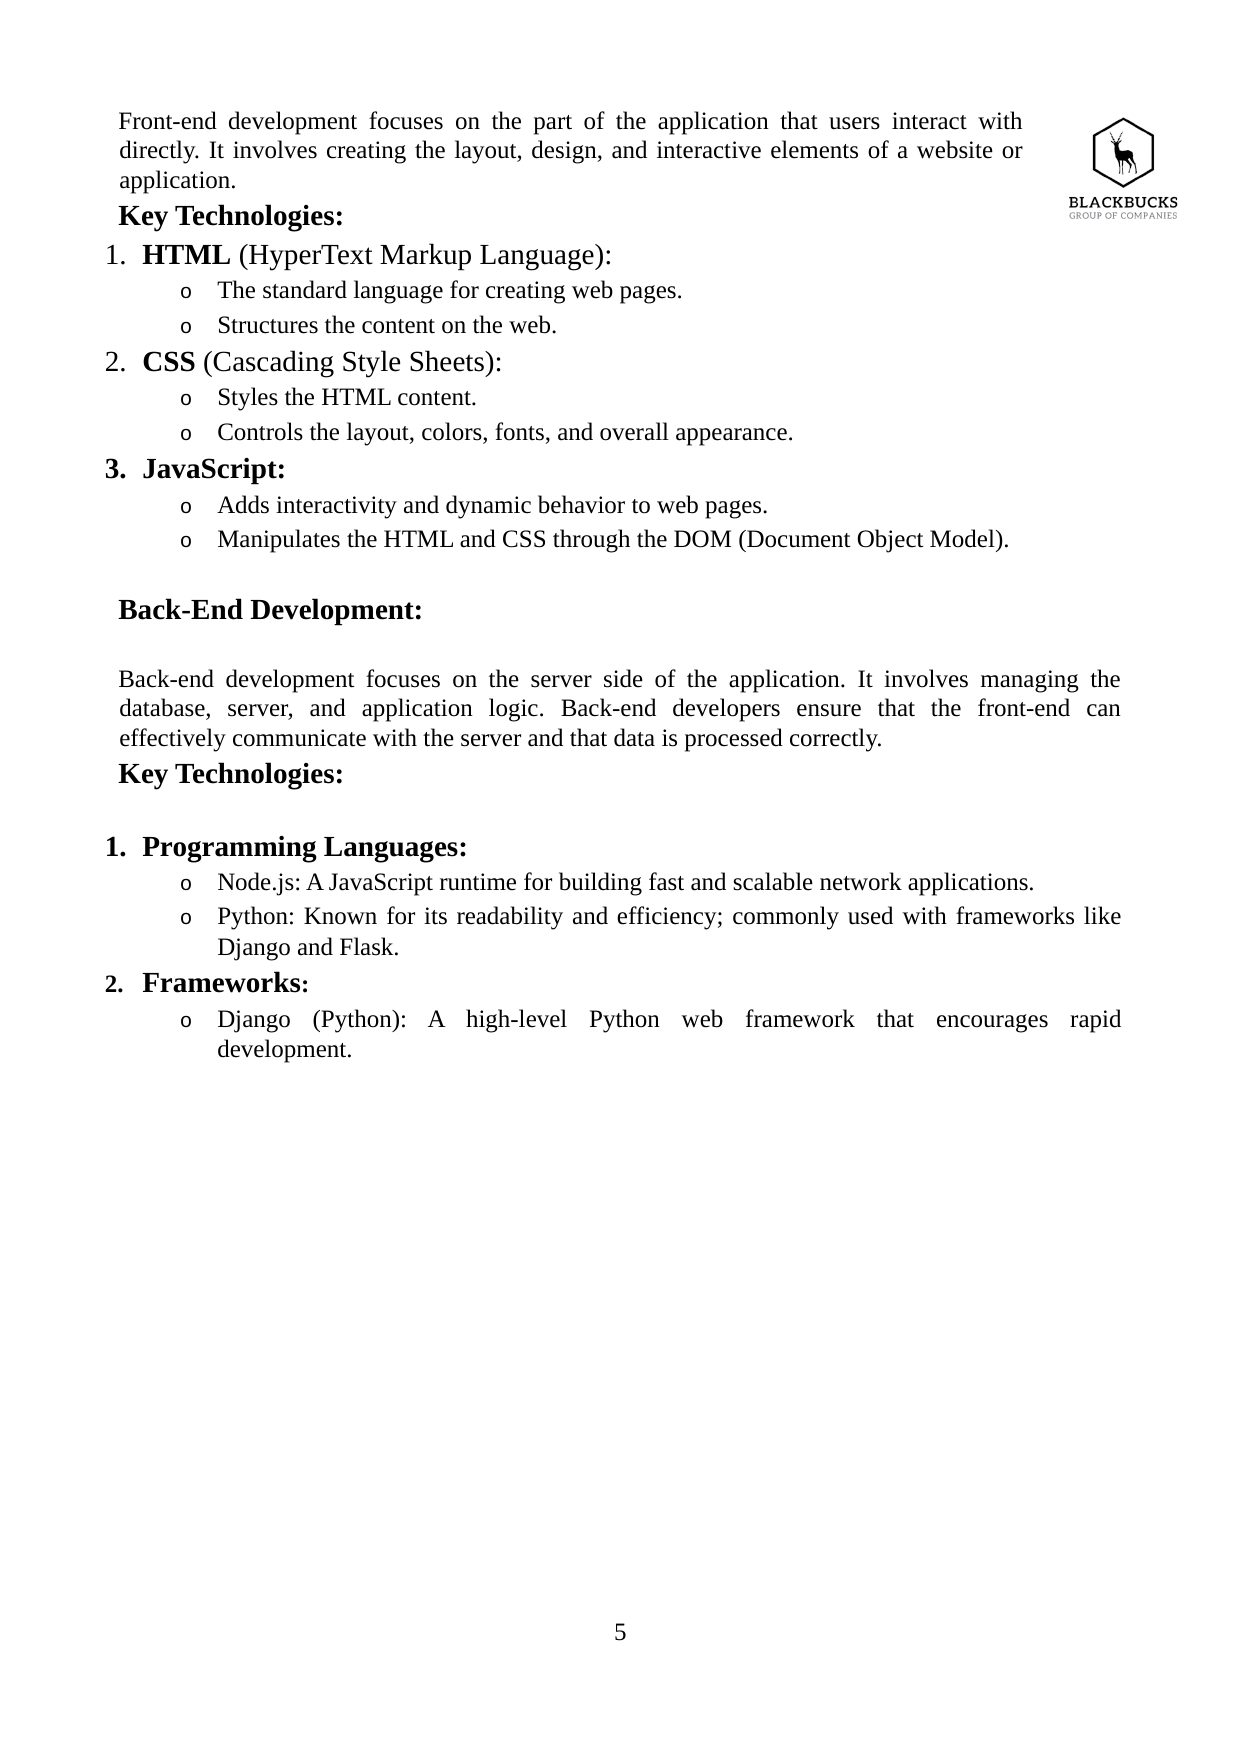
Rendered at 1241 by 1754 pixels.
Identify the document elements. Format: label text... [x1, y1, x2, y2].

list Python: Known for its readability and efficiency; commonly used with frameworks like Django and Flask. [179, 901, 1122, 961]
list Node.js: A JavaScript runtime for building fast and scalable network applications. [179, 867, 1122, 897]
list Styles the HTML content. [179, 382, 1122, 412]
list Adds interactivity and dynamic behavior to web pages. [179, 490, 1122, 519]
text Key Technologies: [118, 198, 1122, 232]
picture [1042, 85, 1204, 247]
text Back-end development focuses on the server side of the application. It involves managing the database, server, and application logic. Back-end developers ensure that the front-end can effectively communicate with the server and that data is processed correctly. [118, 664, 1122, 752]
list CSS (Cascading Style Sheets): [104, 344, 1122, 378]
list HTML (HyperText Markup Language): [104, 237, 1122, 270]
list Django (Python): A high-level Python web framework that encourages rapid development. [179, 1004, 1122, 1063]
text Back-End Development: [118, 592, 1122, 626]
list Programming Languages: [104, 829, 1122, 862]
list Frameworks: [104, 965, 1122, 999]
list Structures the content on the web. [179, 310, 1122, 339]
list Controls the layout, colors, fonts, and overall appearance. [179, 417, 1122, 446]
list Manipulates the HTML and CSS through the DOM (Document Object Model). [179, 524, 1122, 554]
text Front-end development focuses on the part of the application that users interact with directly. It involves creating the layout, design, and interactive elements of a website or application. [118, 106, 1122, 194]
text Key Technologies: [118, 757, 1122, 790]
list The standard language for creating web pages. [179, 275, 1122, 305]
list JavaScript: [104, 451, 1122, 485]
